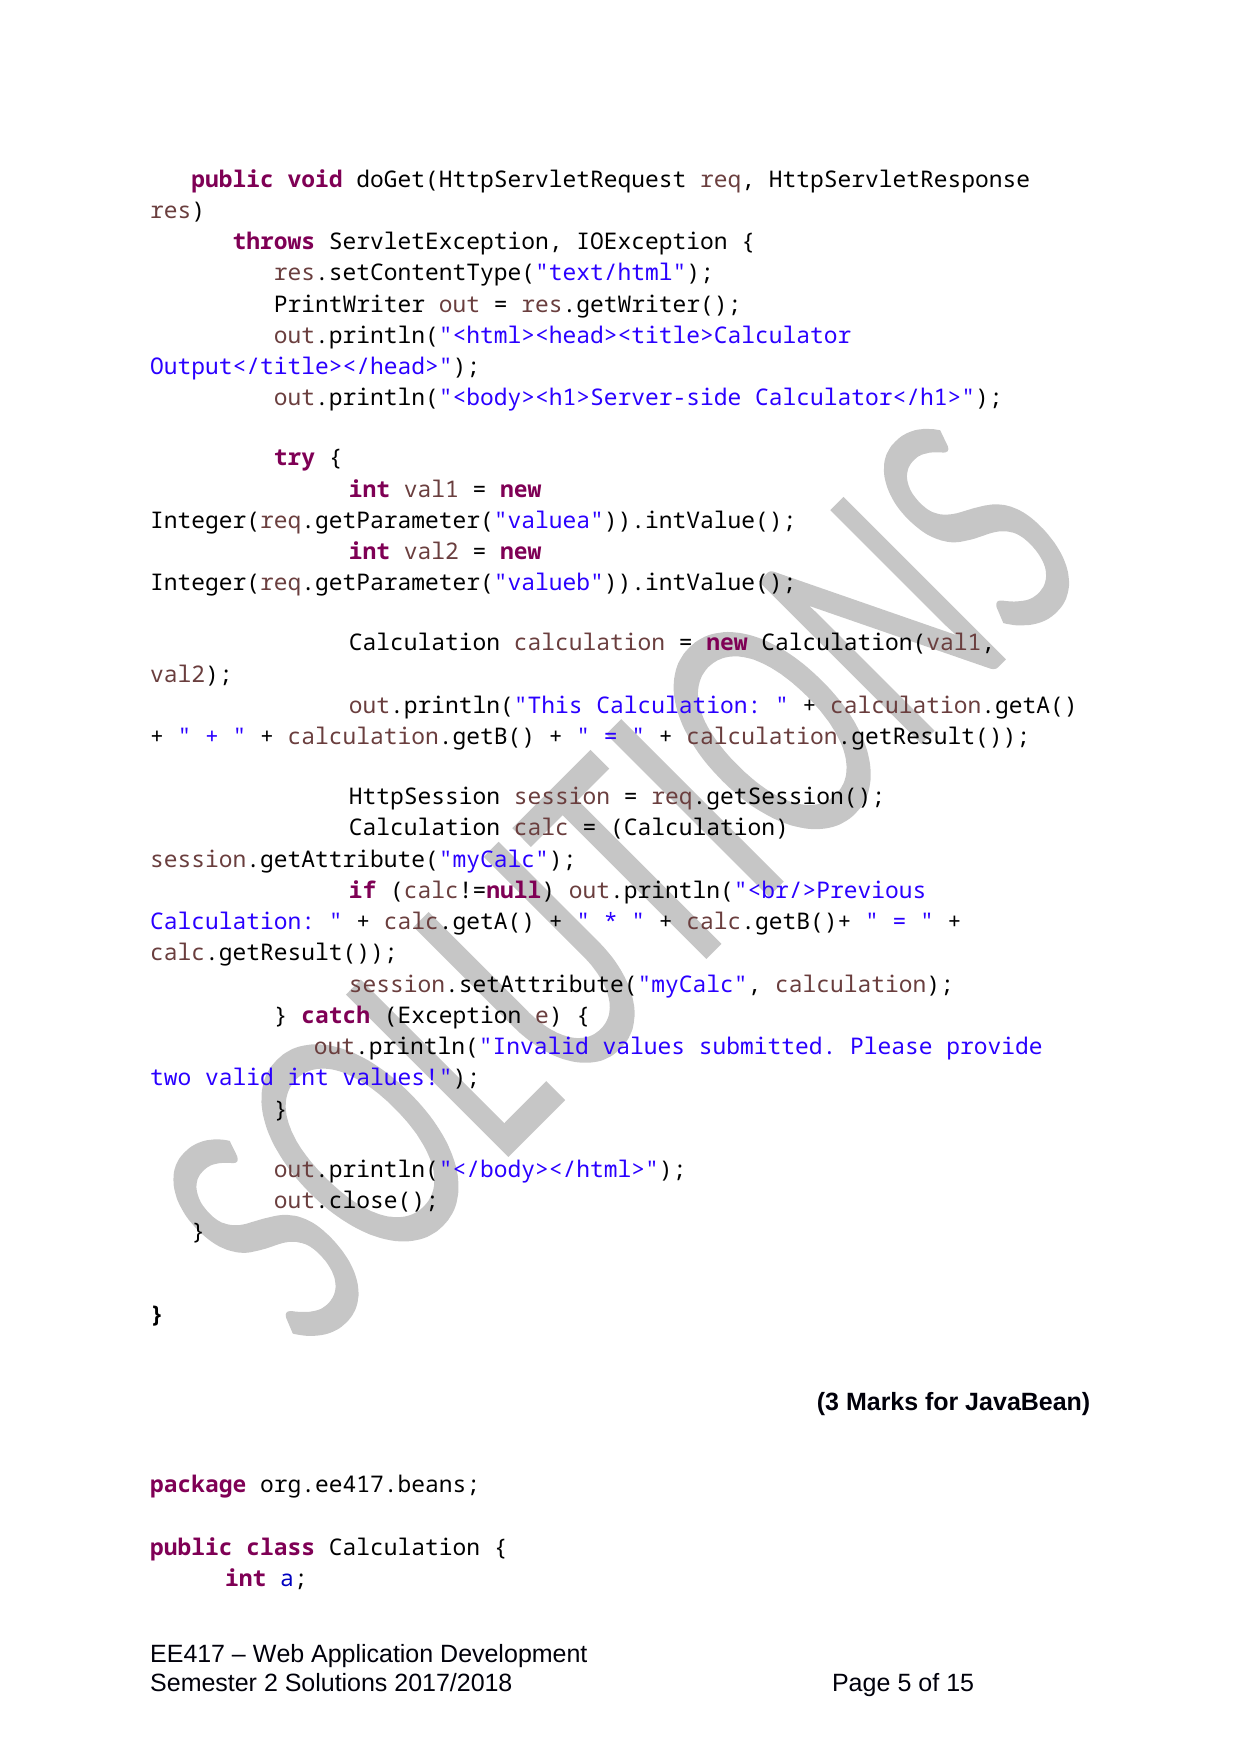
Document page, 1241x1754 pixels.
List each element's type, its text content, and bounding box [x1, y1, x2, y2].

text int val1 = new Integer(req.getParameter("valuea")).intValue(); [150, 472, 1090, 535]
subtitle } [150, 1298, 1090, 1329]
text Calculation calculation = new Calculation(val1, val2); [150, 626, 1090, 689]
text public class Calculation { [150, 1530, 1090, 1562]
text out.println("</body></html>"); [150, 1152, 1090, 1184]
text out.println("<body><h1>Server-side Calculator</h1>"); [150, 381, 1090, 412]
text } [150, 1215, 1090, 1246]
text } [150, 1092, 1090, 1124]
text int a; [150, 1562, 1090, 1593]
text out.println("This Calculation: " + calculation.getA() + " + " + calculation.getB() + " = " + calculation.getResult()); [150, 689, 1090, 751]
text HttpSession session = req.getSession(); [150, 780, 1090, 811]
text out.close(); [150, 1184, 1090, 1215]
text (3 Marks for JavaBean) [150, 1387, 1090, 1416]
text try { [150, 441, 1090, 472]
text if (calc!=null) out.println("<br/>Previous Calculation: " + calc.getA() + " * " + calc.getB()+ " = " + calc.getResult()); [150, 874, 1090, 967]
text session.setAttribute("myCalc", calculation); [150, 967, 1090, 999]
text out.println("Invalid values submitted. Please provide two valid int values!"); [150, 1030, 1090, 1092]
text } catch (Exception e) { [150, 999, 1090, 1030]
text int val2 = new Integer(req.getParameter("valueb")).intValue(); [150, 535, 1090, 597]
text Calculation calc = (Calculation) session.getAttribute("myCalc"); [150, 811, 1090, 874]
text PrintWriter out = res.getWriter(); [150, 287, 1090, 319]
text package org.ee417.beans; [150, 1468, 1090, 1499]
text res.setContentType("text/html"); [150, 256, 1090, 287]
text throws ServletException, IOException { [150, 225, 1090, 256]
text out.println("<html><head><title>Calculator Output</title></head>"); [150, 319, 1090, 381]
text public void doGet(HttpServletRequest req, HttpServletResponse res) [150, 162, 1090, 225]
